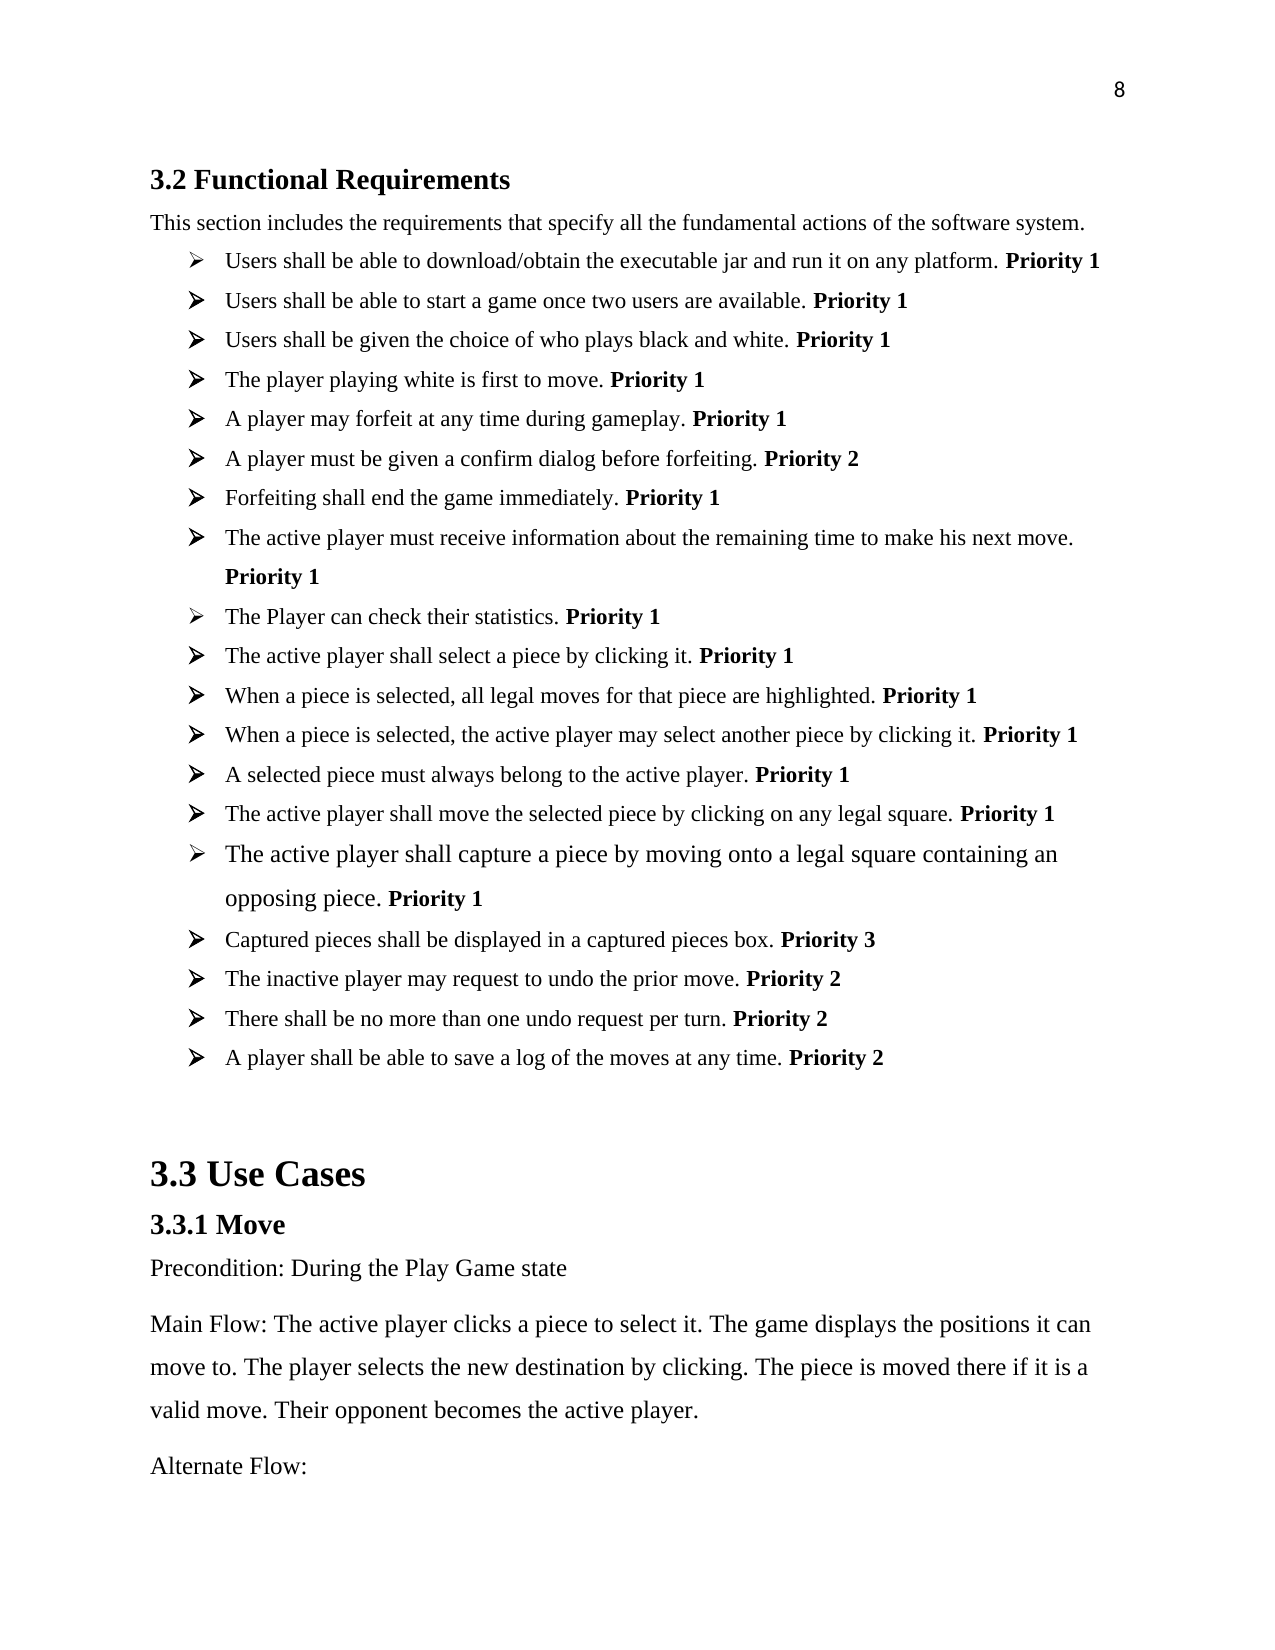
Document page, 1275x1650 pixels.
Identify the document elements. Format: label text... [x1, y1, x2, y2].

text Precondition: During the Play Game state [150, 1253, 1125, 1282]
list The inactive player may request to undo the prior move. Priority 2 [187, 965, 1125, 992]
list A selected piece must always belong to the active player. Priority 1 [187, 761, 1125, 787]
list Users shall be given the choice of who plays black and white. Priority 1 [187, 326, 1125, 353]
list There shall be no more than one undo request per turn. Priority 2 [187, 1005, 1125, 1031]
list The player playing white is first to move. Priority 1 [187, 366, 1125, 392]
text 3.2 Functional Requirements [150, 162, 1125, 196]
text This section includes the requirements that specify all the fundamental actions of the software system. [150, 208, 1125, 235]
list The active player shall select a piece by clicking it. Priority 1 [187, 642, 1125, 668]
list When a piece is selected, all legal moves for that piece are highlighted. Priority 1 [187, 682, 1125, 708]
list A player must be given a confirm dialog before forfeiting. Priority 2 [187, 445, 1125, 471]
list Forfeiting shall end the game immediately. Priority 1 [187, 484, 1125, 511]
text Alternate Flow: [150, 1451, 1125, 1480]
list A player shall be able to save a log of the moves at any time. Priority 2 [187, 1044, 1125, 1071]
list The active player shall move the selected piece by clicking on any legal square. Priority 1 [187, 800, 1125, 826]
list Captured pieces shall be displayed in a captured pieces box. Priority 3 [187, 926, 1125, 952]
list The active player shall capture a piece by moving onto a legal square containing an opposing piece. Priority 1 [187, 839, 1125, 911]
list The Player can check their statistics. Priority 1 [187, 603, 1125, 629]
list Users shall be able to download/obtain the executable jar and run it on any platform. Priority 1 [187, 247, 1125, 274]
text Main Flow: The active player clicks a piece to select it. The game displays the positions it can move to. The player selects the new destination by clicking. The piece is moved there if it is a valid move. Their opponent becomes the active player. [150, 1309, 1125, 1424]
list When a piece is selected, the active player may select another piece by clicking it. Priority 1 [187, 721, 1125, 747]
list The active player must receive information about the remaining time to make his next move. Priority 1 [187, 524, 1125, 589]
text 3.3 Use Cases [150, 1152, 1125, 1195]
list Users shall be able to start a game once two users are available. Priority 1 [187, 287, 1125, 313]
text 3.3.1 Move [150, 1207, 1125, 1241]
list A player may forfeit at any time during gameplay. Priority 1 [187, 405, 1125, 432]
